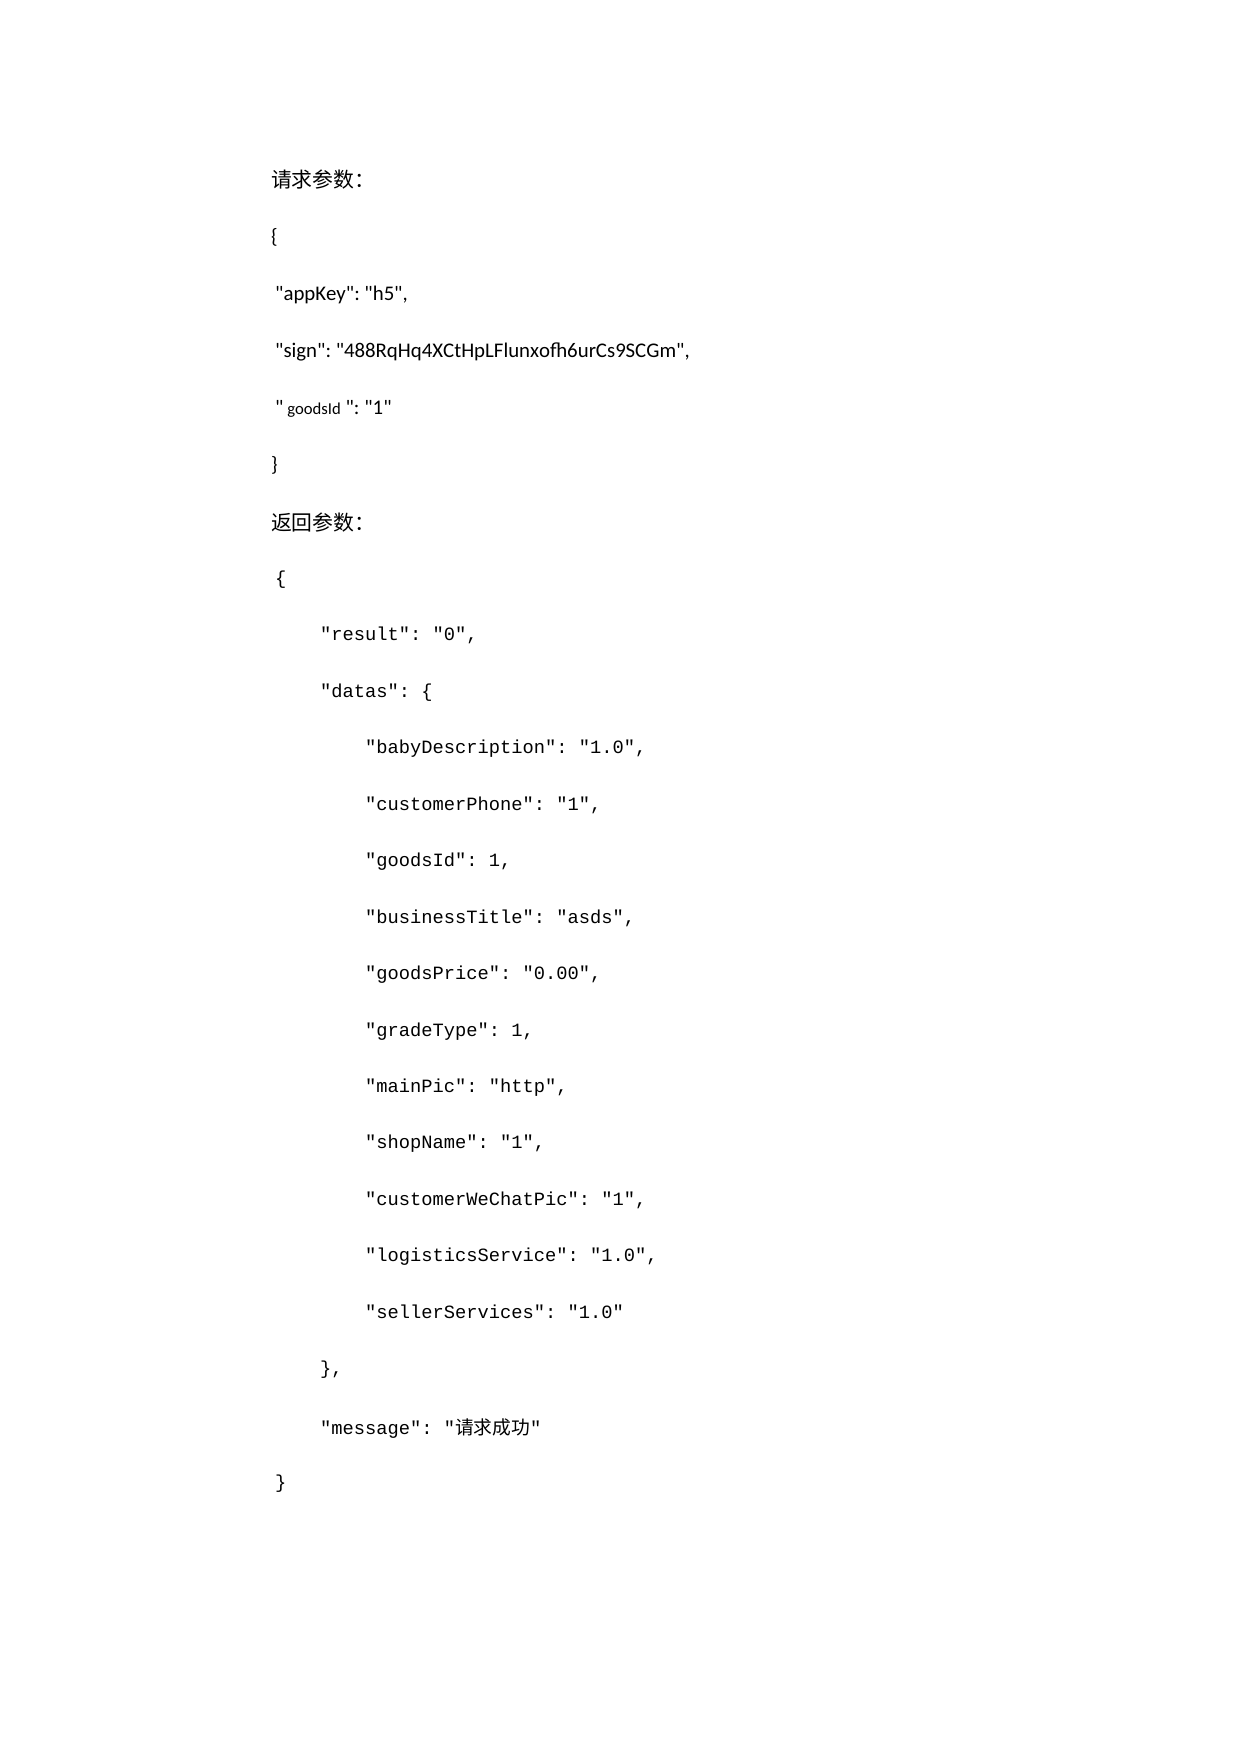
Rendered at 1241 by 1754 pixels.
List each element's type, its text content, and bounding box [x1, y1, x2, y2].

text "customerWeChatPic": "1", [231, 1184, 1053, 1217]
text "message": "请求成功" [231, 1410, 1053, 1442]
text }, [231, 1353, 1053, 1386]
text "sellerServices": "1.0" [231, 1297, 1053, 1329]
text " goodsId ": "1" [271, 391, 1053, 423]
text "sign": "488RqHq4XCtHpLFlunxofh6urCs9SCGm", [271, 334, 1053, 366]
text } [271, 448, 1053, 481]
text "datas": { [231, 676, 1053, 708]
text "goodsId": 1, [231, 845, 1053, 878]
text "goodsPrice": "0.00", [231, 958, 1053, 991]
text 请求参数： [271, 162, 1053, 194]
text { [271, 220, 1053, 252]
text "mainPic": "http", [231, 1071, 1053, 1104]
text "shopName": "1", [231, 1128, 1053, 1160]
text "babyDescription": "1.0", [231, 732, 1053, 765]
text } [231, 1467, 1053, 1500]
text "businessTitle": "asds", [231, 902, 1053, 934]
text "appKey": "h5", [271, 277, 1053, 309]
text "customerPhone": "1", [231, 789, 1053, 821]
text "result": "0", [231, 619, 1053, 652]
text 返回参数： [271, 505, 1053, 538]
text { [231, 563, 1053, 596]
text "gradeType": 1, [231, 1015, 1053, 1047]
text "logisticsService": "1.0", [231, 1241, 1053, 1273]
